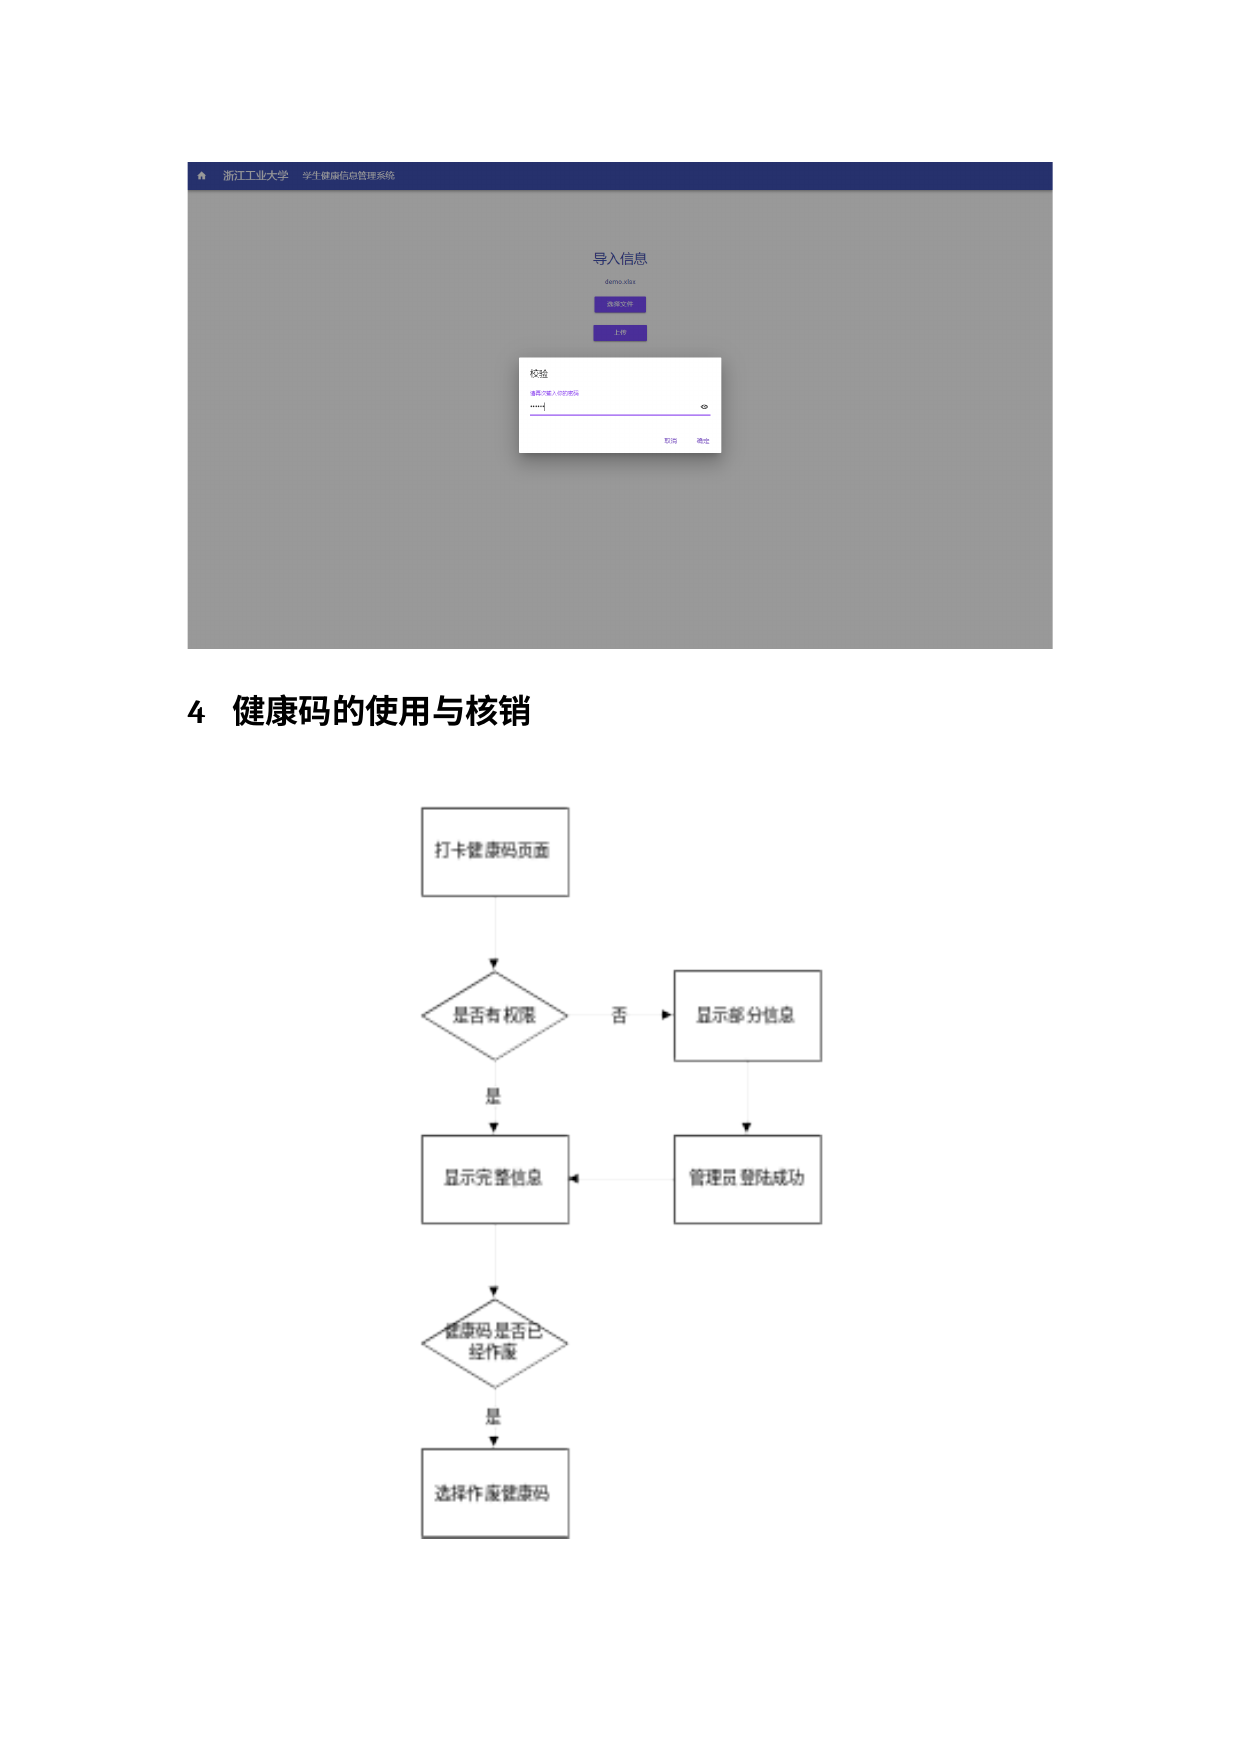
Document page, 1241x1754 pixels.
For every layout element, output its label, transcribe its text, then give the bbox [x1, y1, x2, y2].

subtitle 健康码的使用与核销 [187, 677, 1053, 742]
picture [187, 162, 1053, 649]
